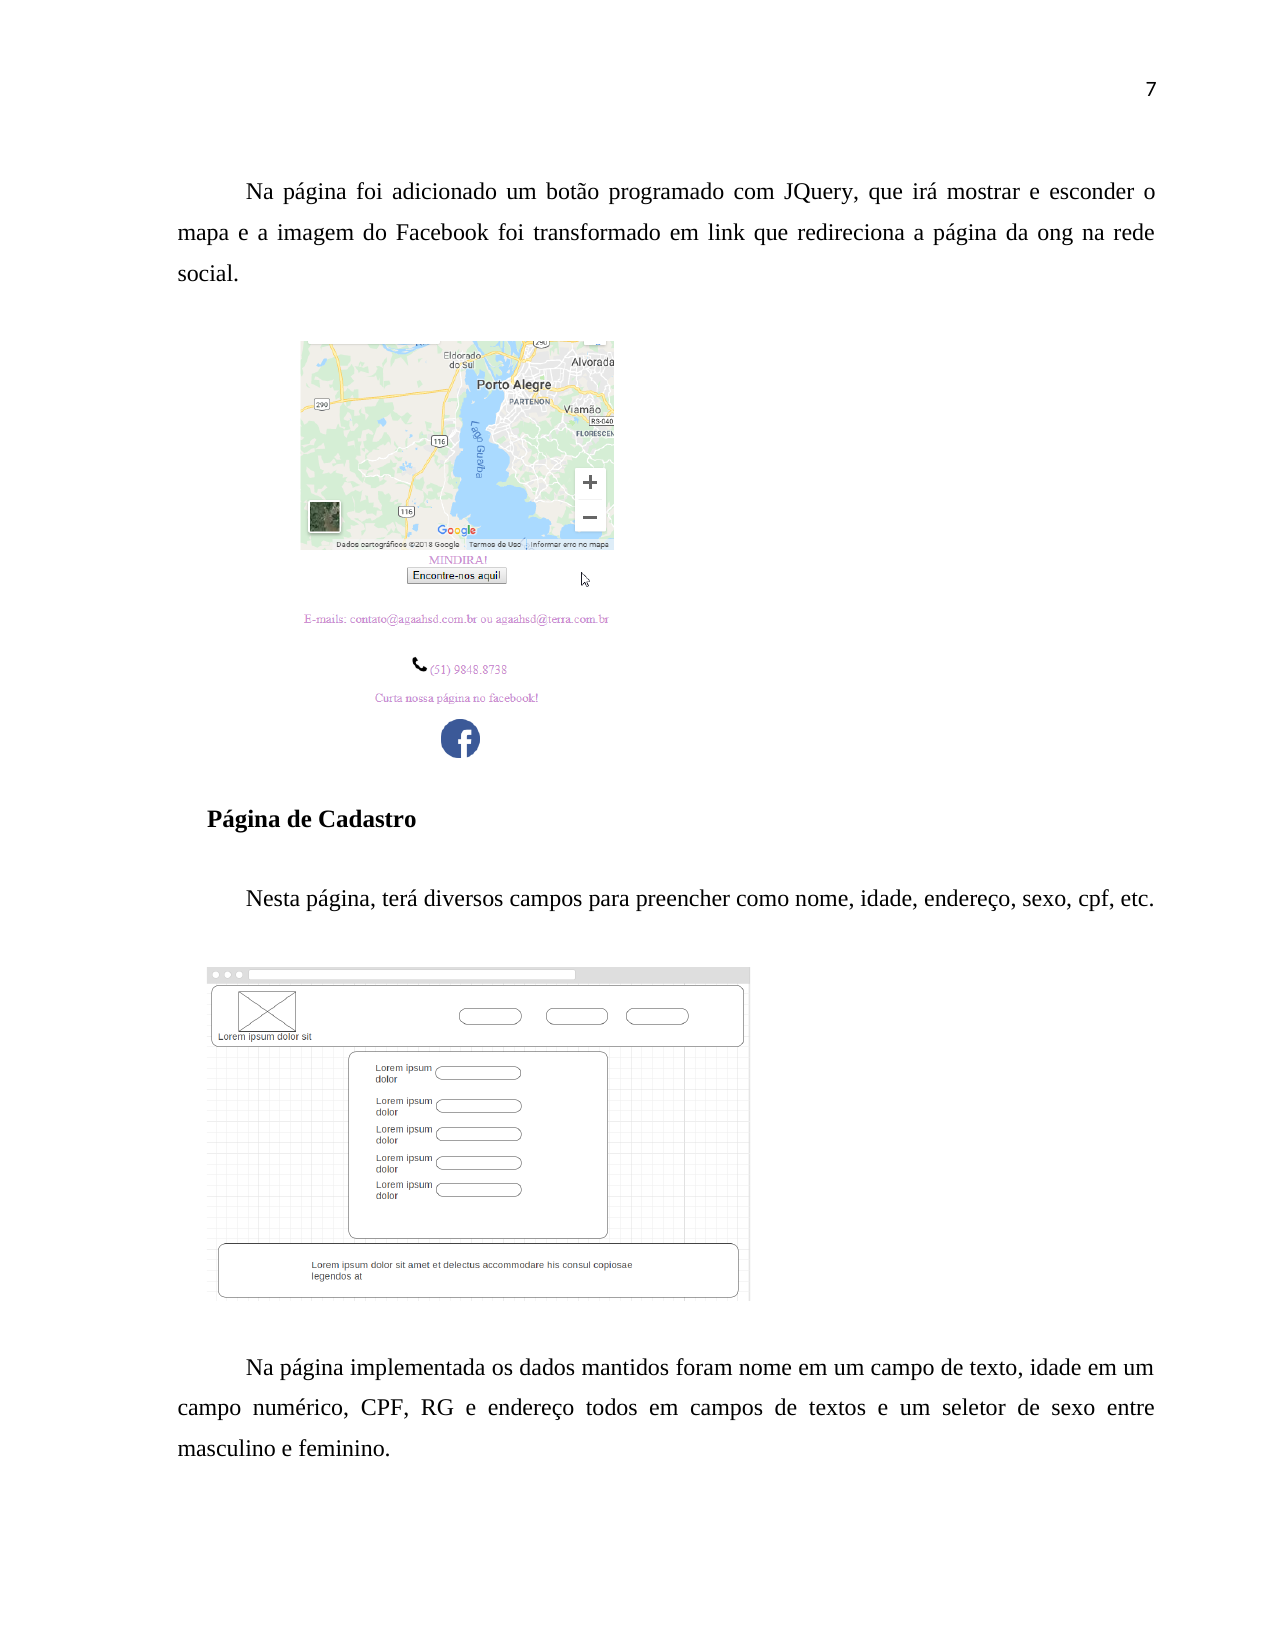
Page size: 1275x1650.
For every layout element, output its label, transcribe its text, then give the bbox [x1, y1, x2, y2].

picture [206, 967, 751, 1301]
picture [206, 341, 767, 801]
text Na página implementada os dados mantidos foram nome em um campo de texto, idade em um campo numérico, CPF, RG e endereço todos em campos de textos e um seletor de sexo entre masculino e feminino. [177, 1353, 1157, 1462]
text Nesta página, terá diversos campos para preencher como nome, idade, endereço, sexo, cpf, etc. [177, 884, 1157, 912]
text Na página foi adicionado um botão programado com JQuery, que irá mostrar e esconder o mapa e a imagem do Facebook foi transformado em link que redireciona a página da ong na rede social. [177, 177, 1157, 286]
list Página de Cadastro [207, 804, 1157, 833]
